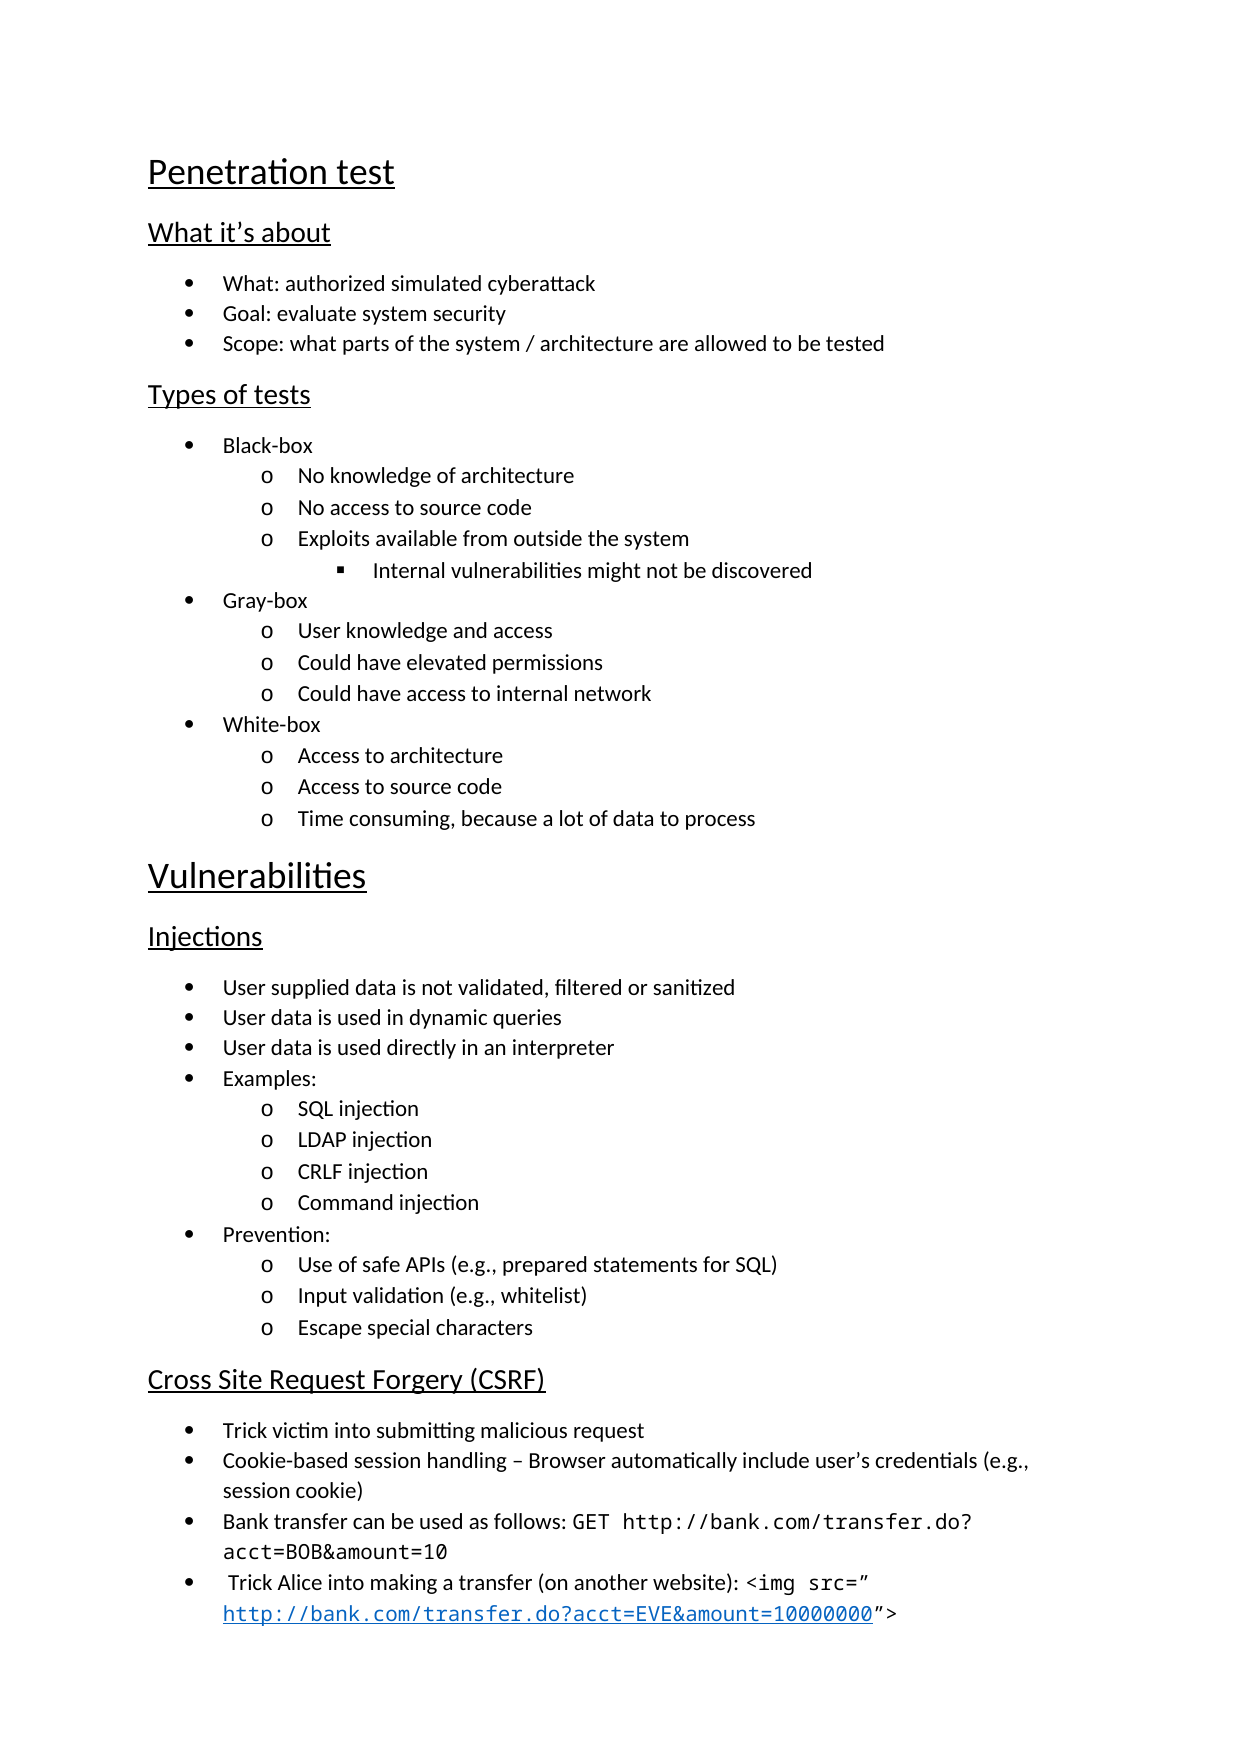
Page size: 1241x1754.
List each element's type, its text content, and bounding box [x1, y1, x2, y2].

list Access to architecture [260, 741, 1093, 770]
list Cookie-based session handling – Browser automatically include user’s credentials (e.g., session cookie) [185, 1446, 1093, 1504]
list CRLF injection [260, 1157, 1093, 1186]
list Use of safe APIs (e.g., prepared statements for SQL) [260, 1250, 1093, 1279]
list Exploits available from outside the system [260, 524, 1093, 553]
list Examples: [185, 1064, 1093, 1092]
list Could have access to internal network [260, 679, 1093, 708]
list User knowledge and access [260, 616, 1093, 645]
list Internal vulnerabilities might not be discovered [335, 556, 1093, 584]
list What: authorized simulated cyberattack [185, 269, 1093, 297]
list Bank transfer can be used as follows: GET http://bank.com/transfer.do?acct=BOB&amount=10 [185, 1507, 1093, 1566]
list Access to source code [260, 772, 1093, 801]
list LDAP injection [260, 1125, 1093, 1154]
text Cross Site Request Forgery (CSRF) [148, 1361, 1093, 1397]
list Gray-box [185, 586, 1093, 614]
list Scope: what parts of the system / architecture are allowed to be tested [185, 329, 1093, 357]
text Injections [148, 918, 1093, 954]
list White-box [185, 711, 1093, 739]
list User data is used directly in an interpreter [185, 1033, 1093, 1062]
list No knowledge of architecture [260, 461, 1093, 491]
list Trick Alice into making a transfer (on another website): <img src=” http://bank.com/transfer.do?acct=EVE&amount=10000000”> [185, 1568, 1093, 1627]
list Input validation (e.g., whitelist) [260, 1281, 1093, 1311]
text Vulnerabilities [148, 852, 1093, 898]
list SQL injection [260, 1094, 1093, 1123]
list Command injection [260, 1188, 1093, 1217]
list Black-box [185, 431, 1093, 459]
list Time consuming, because a lot of data to process [260, 804, 1093, 833]
text Penetration test [148, 148, 1093, 193]
list Could have elevated permissions [260, 648, 1093, 677]
text Types of tests [148, 376, 1093, 412]
text What it’s about [148, 214, 1093, 249]
list Escape special characters [260, 1313, 1093, 1342]
list User data is used in dynamic queries [185, 1003, 1093, 1031]
list No access to source code [260, 493, 1093, 522]
list User supplied data is not validated, filtered or sanitized [185, 973, 1093, 1001]
list Prevention: [185, 1220, 1093, 1248]
list Trick victim into submitting malicious request [185, 1416, 1093, 1444]
list Goal: evaluate system security [185, 299, 1093, 327]
